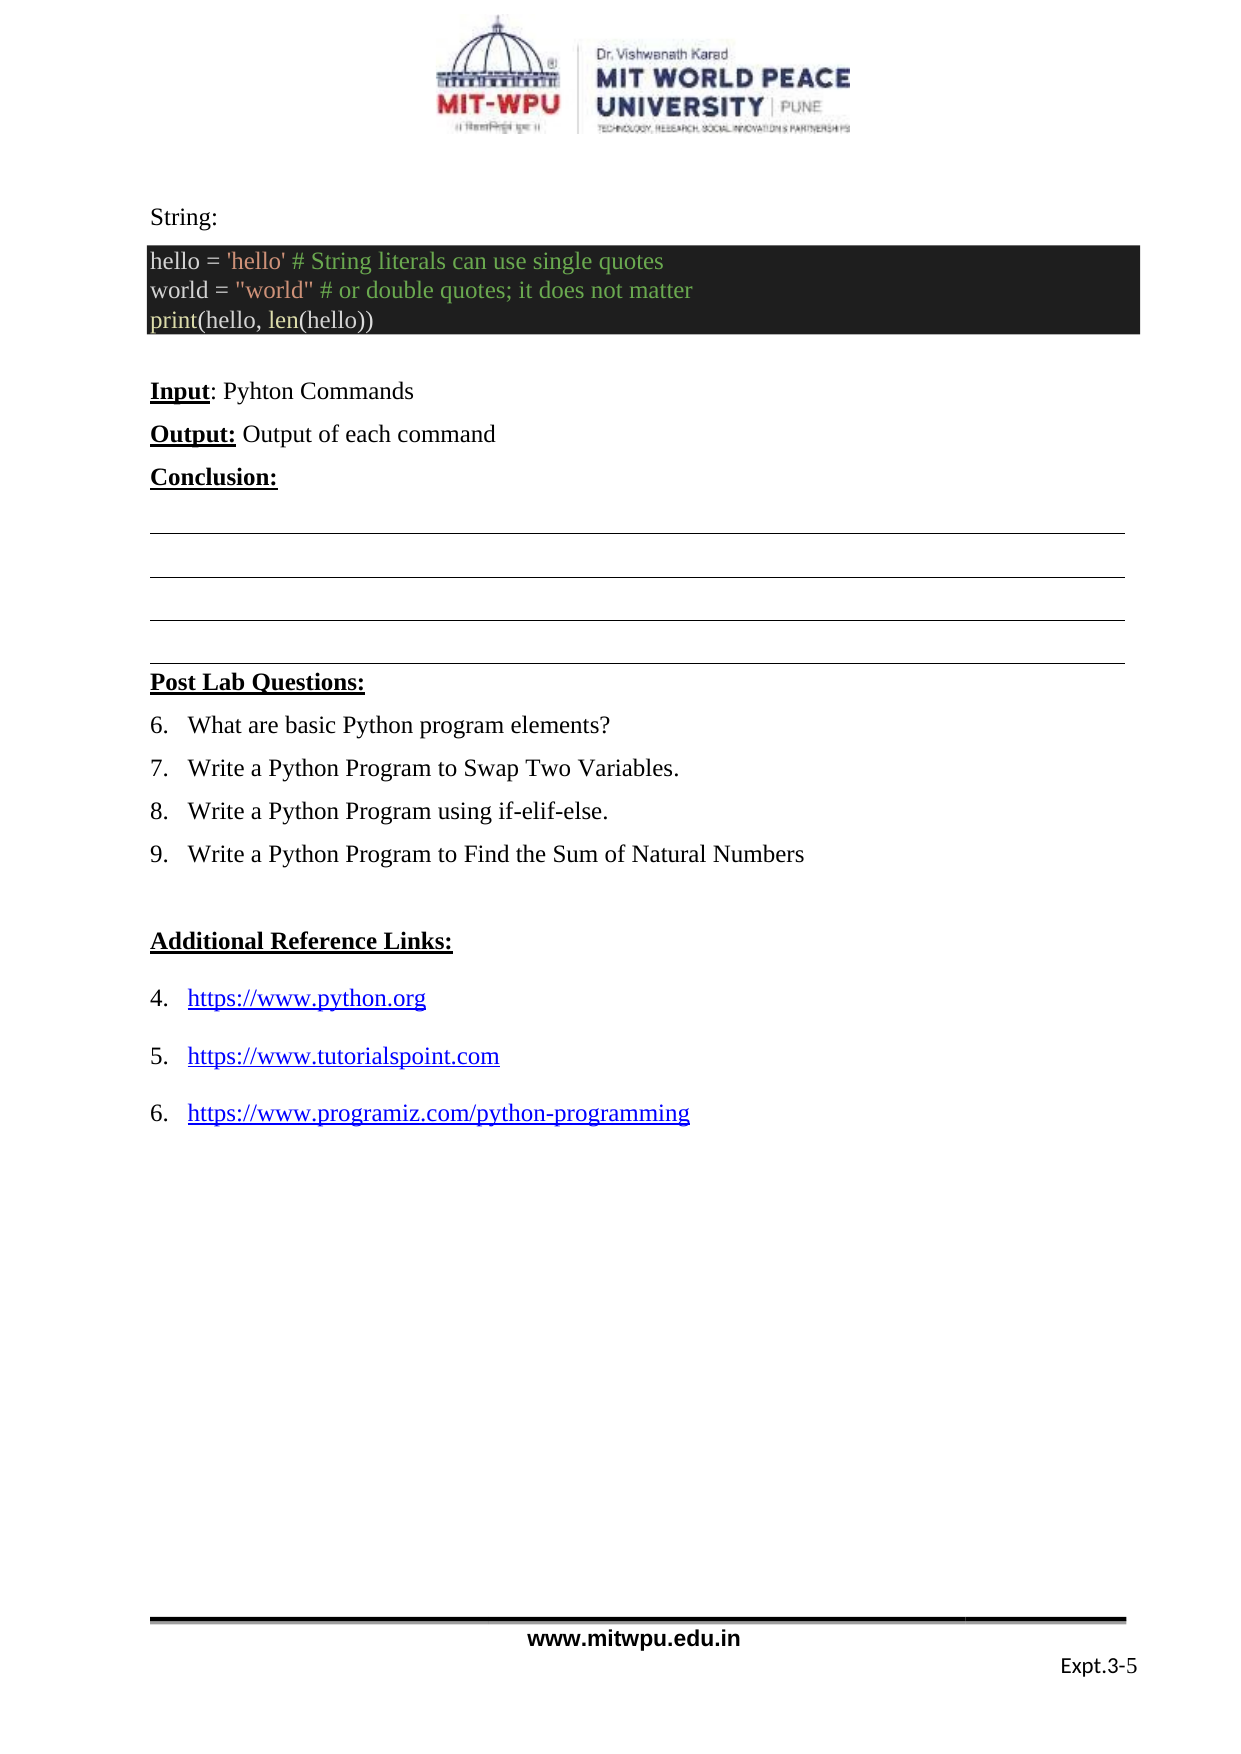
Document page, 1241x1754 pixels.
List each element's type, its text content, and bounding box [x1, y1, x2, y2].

subtitle Additional Reference Links: [150, 926, 1173, 954]
list What are basic Python program elements? [150, 710, 1173, 739]
text String: [150, 202, 1173, 231]
list Write a Python Program using if-elif-else. [150, 796, 1173, 825]
text Input: Pyhton Commands Output: Output of each command Conclusion: [150, 376, 497, 491]
list https://www.programiz.com/python-programming [150, 1098, 1173, 1127]
picture [435, 14, 850, 134]
list https://www.tutorialspoint.com [150, 1041, 1173, 1069]
list Write a Python Program to Find the Sum of Natural Numbers [150, 839, 1173, 868]
subtitle Post Lab Questions: [150, 667, 1173, 696]
list Write a Python Program to Swap Two Variables. [150, 753, 1173, 782]
list https://www.python.org [150, 983, 1173, 1012]
